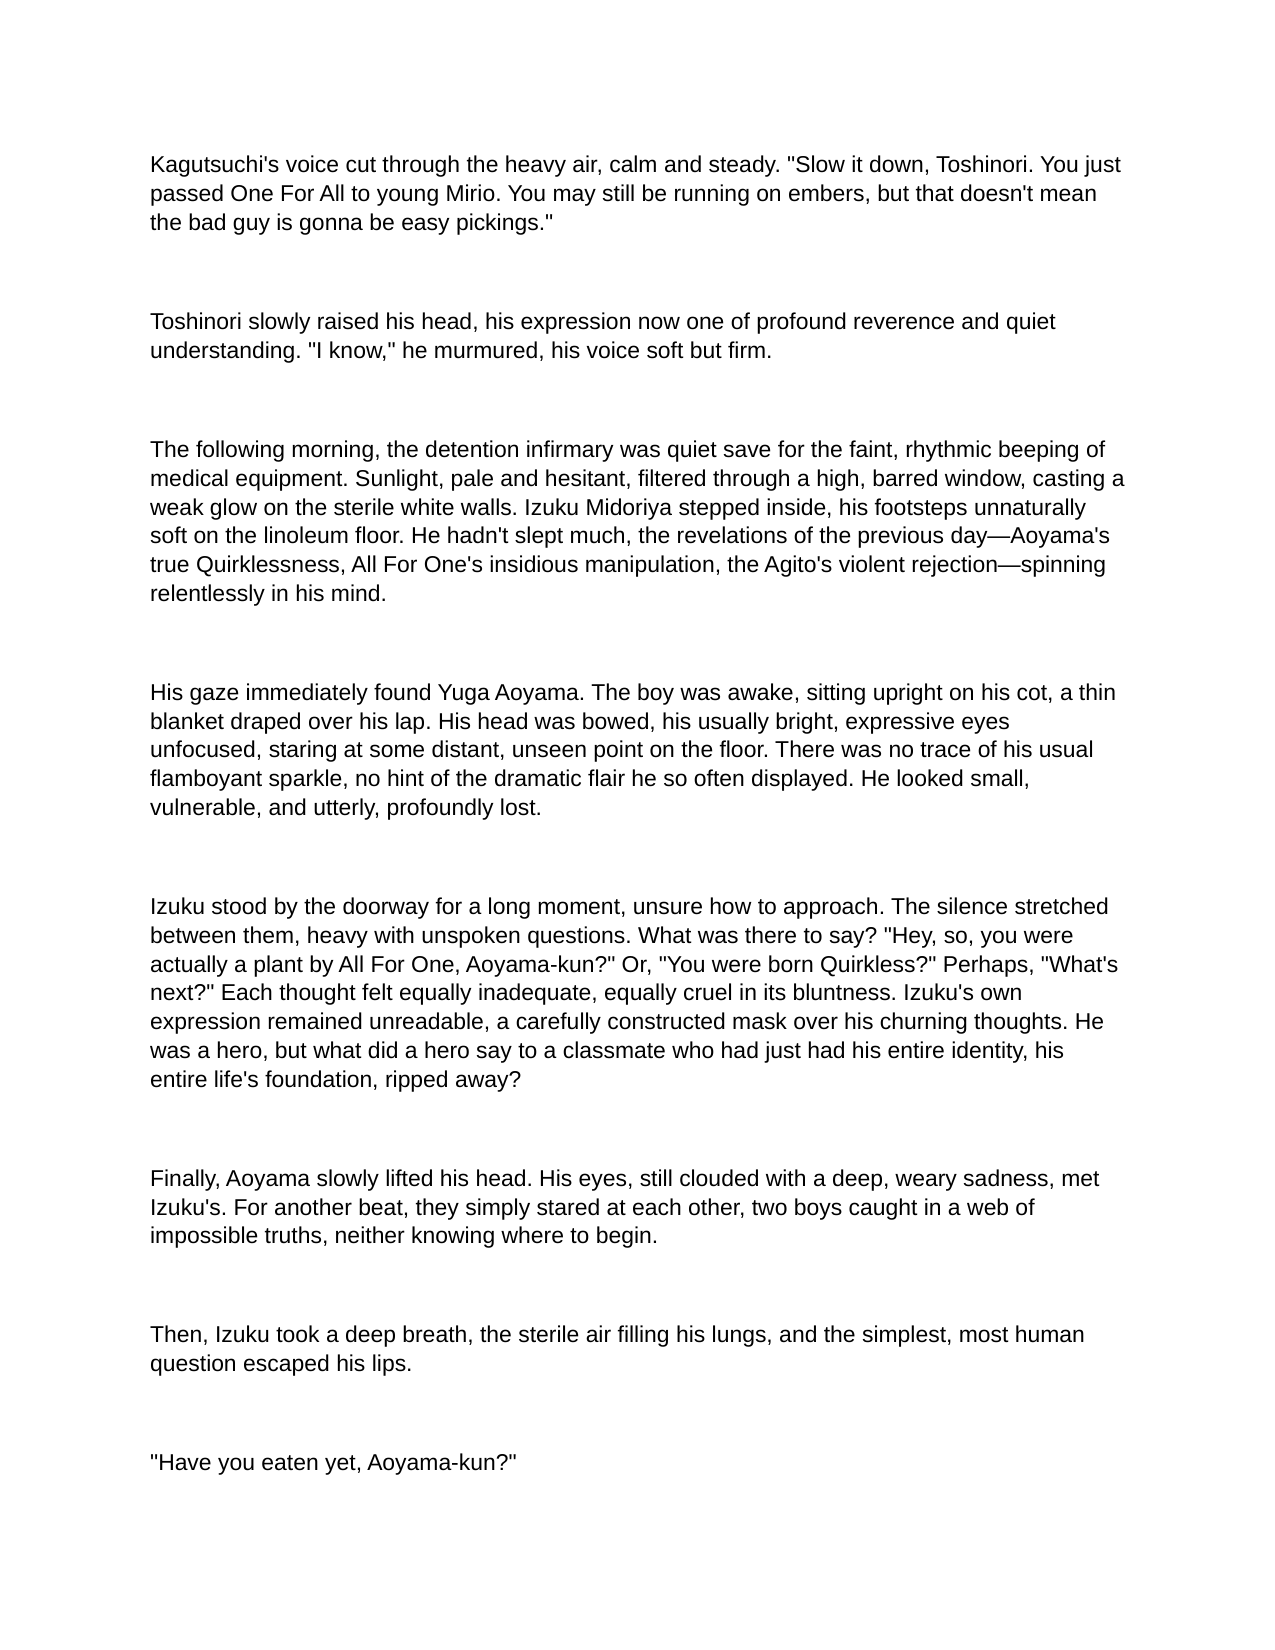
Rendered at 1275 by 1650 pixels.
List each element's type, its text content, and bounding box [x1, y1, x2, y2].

text His gaze immediately found Yuga Aoyama. The boy was awake, sitting upright on his cot, a thin blanket draped over his lap. His head was bowed, his usually bright, expressive eyes unfocused, staring at some distant, unseen point on the floor. There was no trace of his usual flamboyant sparkle, no hint of the dramatic flair he so often displayed. He looked small, vulnerable, and utterly, profoundly lost. [150, 677, 1125, 821]
text Izuku stood by the doorway for a long moment, unsure how to approach. The silence stretched between them, heavy with unspoken questions. What was there to say? "Hey, so, you were actually a plant by All For One, Aoyama-kun?" Or, "You were born Quirkless?" Perhaps, "What's next?" Each thought felt equally inadequate, equally cruel in its bluntness. Izuku's own expression remained unreadable, a carefully constructed mask over his churning thoughts. He was a hero, but what did a hero say to a classmate who had just had his entire identity, his entire life's foundation, ripped away? [150, 892, 1125, 1093]
text "Have you eaten yet, Aoyama-kun?" [150, 1448, 1125, 1477]
text Kagutsuchi's voice cut through the heavy air, calm and steady. "Slow it down, Toshinori. You just passed One For All to young Mirio. You may still be running on embers, but that doesn't mean the bad guy is gonna be easy pickings." [150, 150, 1125, 236]
text Then, Izuku took a deep breath, the sterile air filling his lungs, and the simplest, most human question escaped his lips. [150, 1320, 1125, 1377]
text The following morning, the detention infirmary was quiet save for the faint, rhythmic beeping of medical equipment. Sunlight, pale and hesitant, filtered through a high, barred window, casting a weak glow on the sterile white walls. Izuku Midoriya stepped inside, his footsteps unnaturally soft on the linoleum floor. He hadn't slept much, the revelations of the previous day—Aoyama's true Quirklessness, All For One's insidious manipulation, the Agito's violent rejection—spinning relentlessly in his mind. [150, 434, 1125, 607]
text Finally, Aoyama slowly lifted his head. His eyes, still clouded with a deep, weary sadness, met Izuku's. For another beat, they simply stared at each other, two boys caught in a web of impossible truths, neither knowing where to begin. [150, 1163, 1125, 1249]
text Toshinori slowly raised his head, his expression now one of profound reverence and quiet understanding. "I know," he murmured, his voice soft but firm. [150, 307, 1125, 364]
